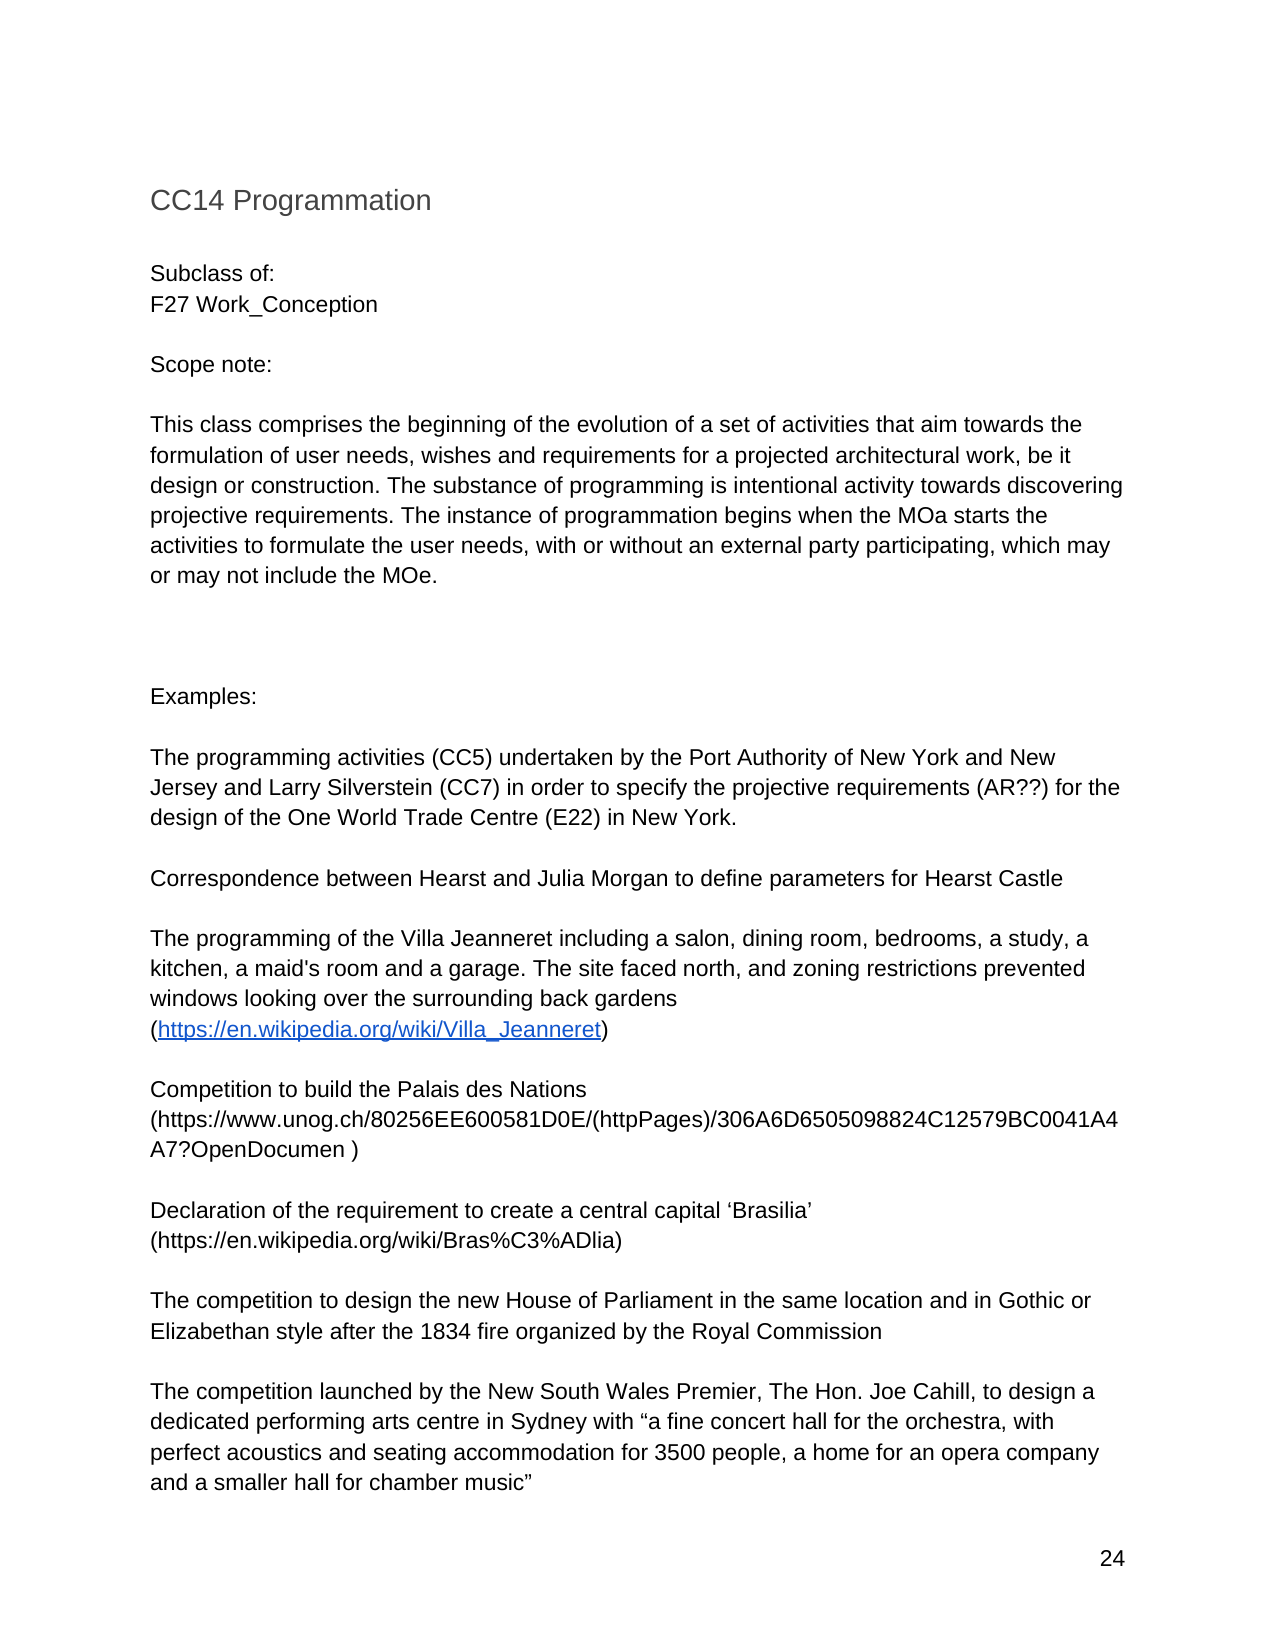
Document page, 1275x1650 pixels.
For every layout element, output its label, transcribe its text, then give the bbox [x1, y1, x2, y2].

text Examples: [150, 683, 1125, 710]
text The programming of the Villa Jeanneret including a salon, dining room, bedrooms, a study, a kitchen, a maid's room and a garage. The site faced north, and zoning restrictions prevented windows looking over the surrounding back gardens [150, 925, 1125, 1012]
text (https://en.wikipedia.org/wiki/Villa_Jeanneret) [150, 1016, 1125, 1042]
text The programming activities (CC5) undertaken by the Port Authority of New York and New Jersey and Larry Silverstein (CC7) in order to specify the projective requirements (AR??) for the design of the One World Trade Centre (E22) in New York. [150, 744, 1125, 831]
text Competition to build the Palais des Nations (https://www.unog.ch/80256EE600581D0E/(httpPages)/306A6D6505098824C12579BC0041A4A7?OpenDocumen ) [150, 1076, 1125, 1163]
text This class comprises the beginning of the evolution of a set of activities that aim towards the formulation of user needs, wishes and requirements for a projected architectural work, be it design or construction. The substance of programming is intentional activity towards discovering projective requirements. The instance of programmation begins when the MOa starts the activities to formulate the user needs, with or without an external party participating, which may or may not include the MOe. [150, 411, 1125, 589]
text F27 Work_Conception [150, 291, 1125, 317]
subtitle CC14 Programmation [150, 183, 1125, 217]
text Declaration of the requirement to create a central capital ‘Brasilia’ (https://en.wikipedia.org/wiki/Bras%C3%ADlia) [150, 1197, 1125, 1253]
text The competition to design the new House of Parliament in the same location and in Gothic or Elizabethan style after the 1834 fire organized by the Royal Commission [150, 1287, 1125, 1344]
text The competition launched by the New South Wales Premier, The Hon. Joe Cahill, to design a dedicated performing arts centre in Sydney with “a fine concert hall for the orchestra, with perfect acoustics and seating accommodation for 3500 people, a home for an opera company and a smaller hall for chamber music” [150, 1378, 1125, 1495]
text Correspondence between Hearst and Julia Morgan to define parameters for Hearst Castle [150, 864, 1125, 891]
text Subclass of: [150, 260, 1125, 287]
text Scope note: [150, 351, 1125, 377]
